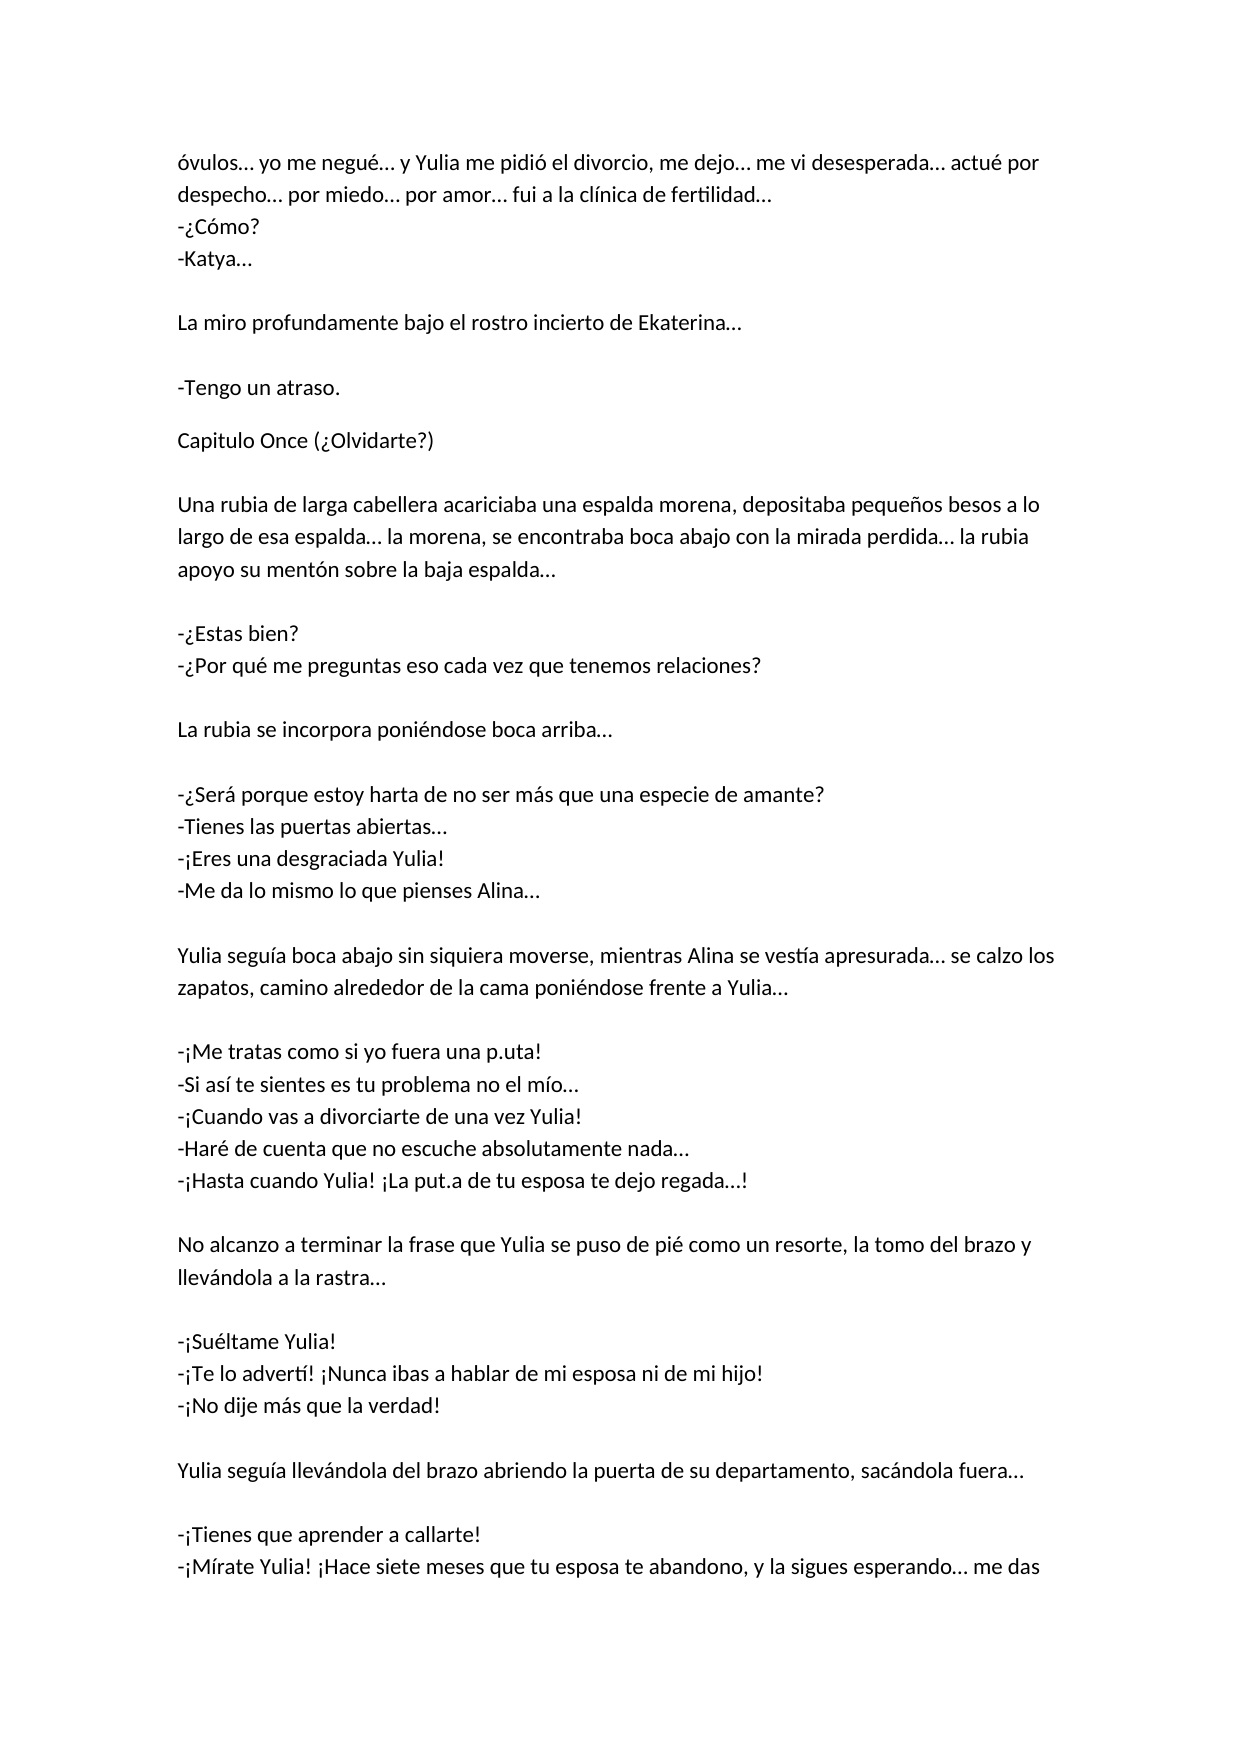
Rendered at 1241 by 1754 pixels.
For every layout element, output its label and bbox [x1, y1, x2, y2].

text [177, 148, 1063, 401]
text [177, 426, 1063, 1581]
